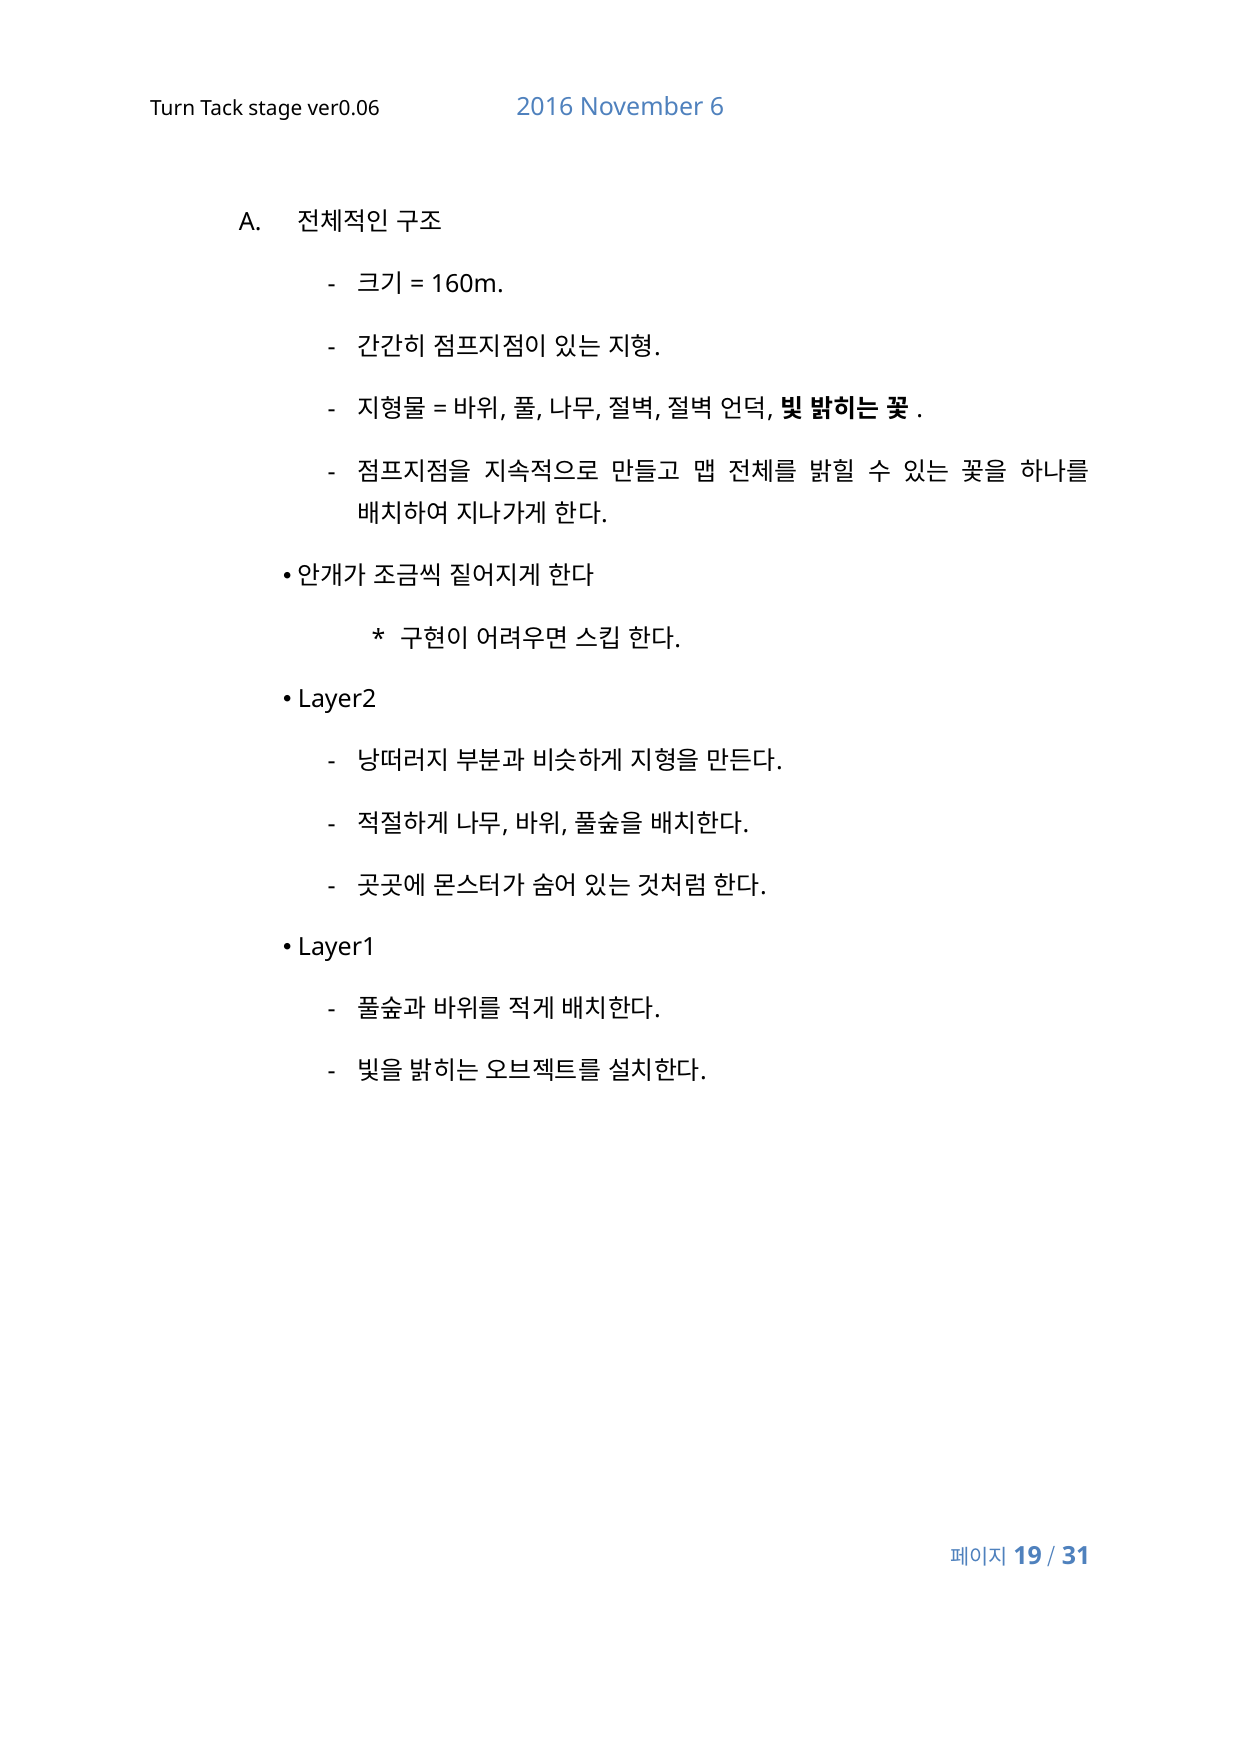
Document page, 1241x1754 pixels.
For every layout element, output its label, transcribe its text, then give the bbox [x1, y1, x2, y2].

text 지형물 = 바위, 풀, 나무, 절벽, 절벽 언덕, 빛 밝히는 꽃 . [327, 389, 1090, 425]
list Layer2 [283, 681, 1090, 715]
list Layer1 [283, 928, 1090, 962]
list 안개가 조금씩 짙어지게 한다 [283, 556, 1090, 592]
text 빛을 밝히는 오브젝트를 설치한다. [327, 1051, 1090, 1087]
text 적절하게 나무, 바위, 풀숲을 배치한다. [327, 803, 1090, 839]
text 크기 = 160m. [327, 264, 1090, 300]
text 간간히 점프지점이 있는 지형. [327, 326, 1090, 363]
text 점프지점을 지속적으로 만들고 맵 전체를 밝힐 수 있는 꽃을 하나를 배치하여 지나가게 한다. [327, 451, 1090, 529]
text 곳곳에 몬스터가 숨어 있는 것처럼 한다. [327, 866, 1090, 902]
list 전체적인 구조 [239, 201, 1090, 238]
text 낭떠러지 부분과 비슷하게 지형을 만든다. [327, 741, 1090, 777]
text 풀숲과 바위를 적게 배치한다. [327, 988, 1090, 1024]
list 구현이 어려우면 스킵 한다. [371, 618, 1090, 654]
